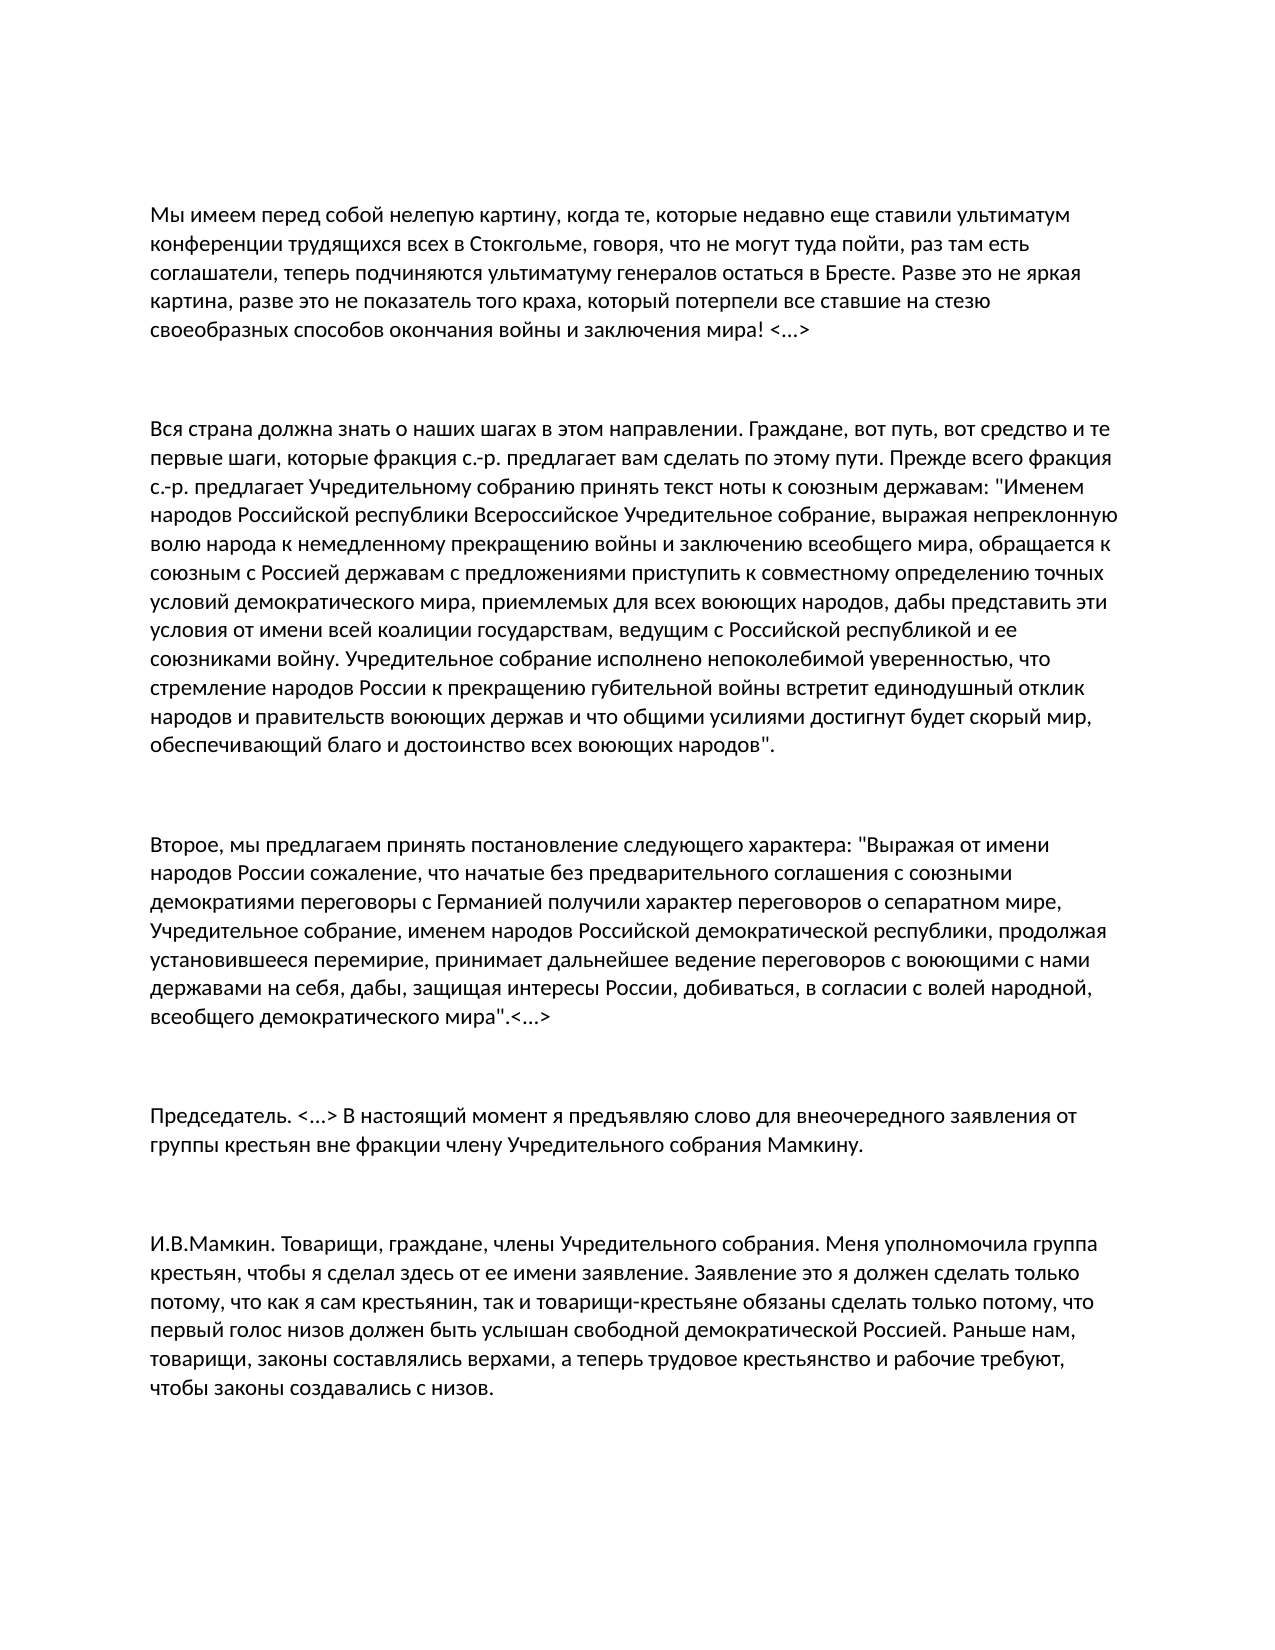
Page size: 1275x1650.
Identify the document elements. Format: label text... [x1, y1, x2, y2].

text Второе, мы предлагаем принять постановление следующего характера: "Выражая от имени народов России сожаление, что начатые без предварительного соглашения с союзными демократиями переговоры с Германией получили характер переговоров о сепаратном мире, Учредительное собрание, именем народов Российской демократической республики, продолжая установившееся перемирие, принимает дальнейшее ведение переговоров с воюющими с нами державами на себя, дабы, защищая интересы России, добиваться, в согласии с волей народной, всеобщего демократического мира".<...> [150, 829, 1125, 1030]
text Председатель. <...> В настоящий момент я предъявляю слово для внеочередного заявления от группы крестьян вне фракции члену Учредительного собрания Мамкину. [150, 1101, 1125, 1158]
text Вся страна должна знать о наших шагах в этом направлении. Граждане, вот путь, вот средство и те первые шаги, которые фракция с.-р. предлагает вам сделать по этому пути. Прежде всего фракция с.-р. предлагает Учредительному собранию принять текст ноты к союзным державам: "Именем народов Российской республики Всероссийское Учредительное собрание, выражая непреклонную волю народа к немедленному прекращению войны и заключению всеобщего мира, обращается к союзным с Россией державам с предложениями приступить к совместному определению точных условий демократического мира, приемлемых для всех воюющих народов, дабы представить эти условия от имени всей коалиции государствам, ведущим с Российской республикой и ее союзниками войну. Учредительное собрание исполнено непоколебимой уверенностью, что стремление народов России к прекращению губительной войны встретит единодушный отклик народов и правительств воюющих держав и что общими усилиями достигнут будет скорый мир, обеспечивающий благо и достоинство всех воюющих народов". [150, 414, 1125, 759]
text Мы имеем перед собой нелепую картину, когда те, которые недавно еще ставили ультиматум конференции трудящихся всех в Стокгольме, говоря, что не могут туда пойти, раз там есть соглашатели, теперь подчиняются ультиматуму генералов остаться в Бресте. Разве это не яркая картина, разве это не показатель того краха, который потерпели все ставшие на стезю своеобразных способов окончания войны и заключения мира! <...> [150, 199, 1125, 343]
text И.В.Мамкин. Товарищи, граждане, члены Учредительного собрания. Меня уполномочила группа крестьян, чтобы я сделал здесь от ее имени заявление. Заявление это я должен сделать только потому, что как я сам крестьянин, так и товарищи-крестьяне обязаны сделать только потому, что первый голос низов должен быть услышан свободной демократической Россией. Раньше нам, товарищи, законы составлялись верхами, а теперь трудовое крестьянство и рабочие требуют, чтобы законы создавались с низов. [150, 1229, 1125, 1401]
